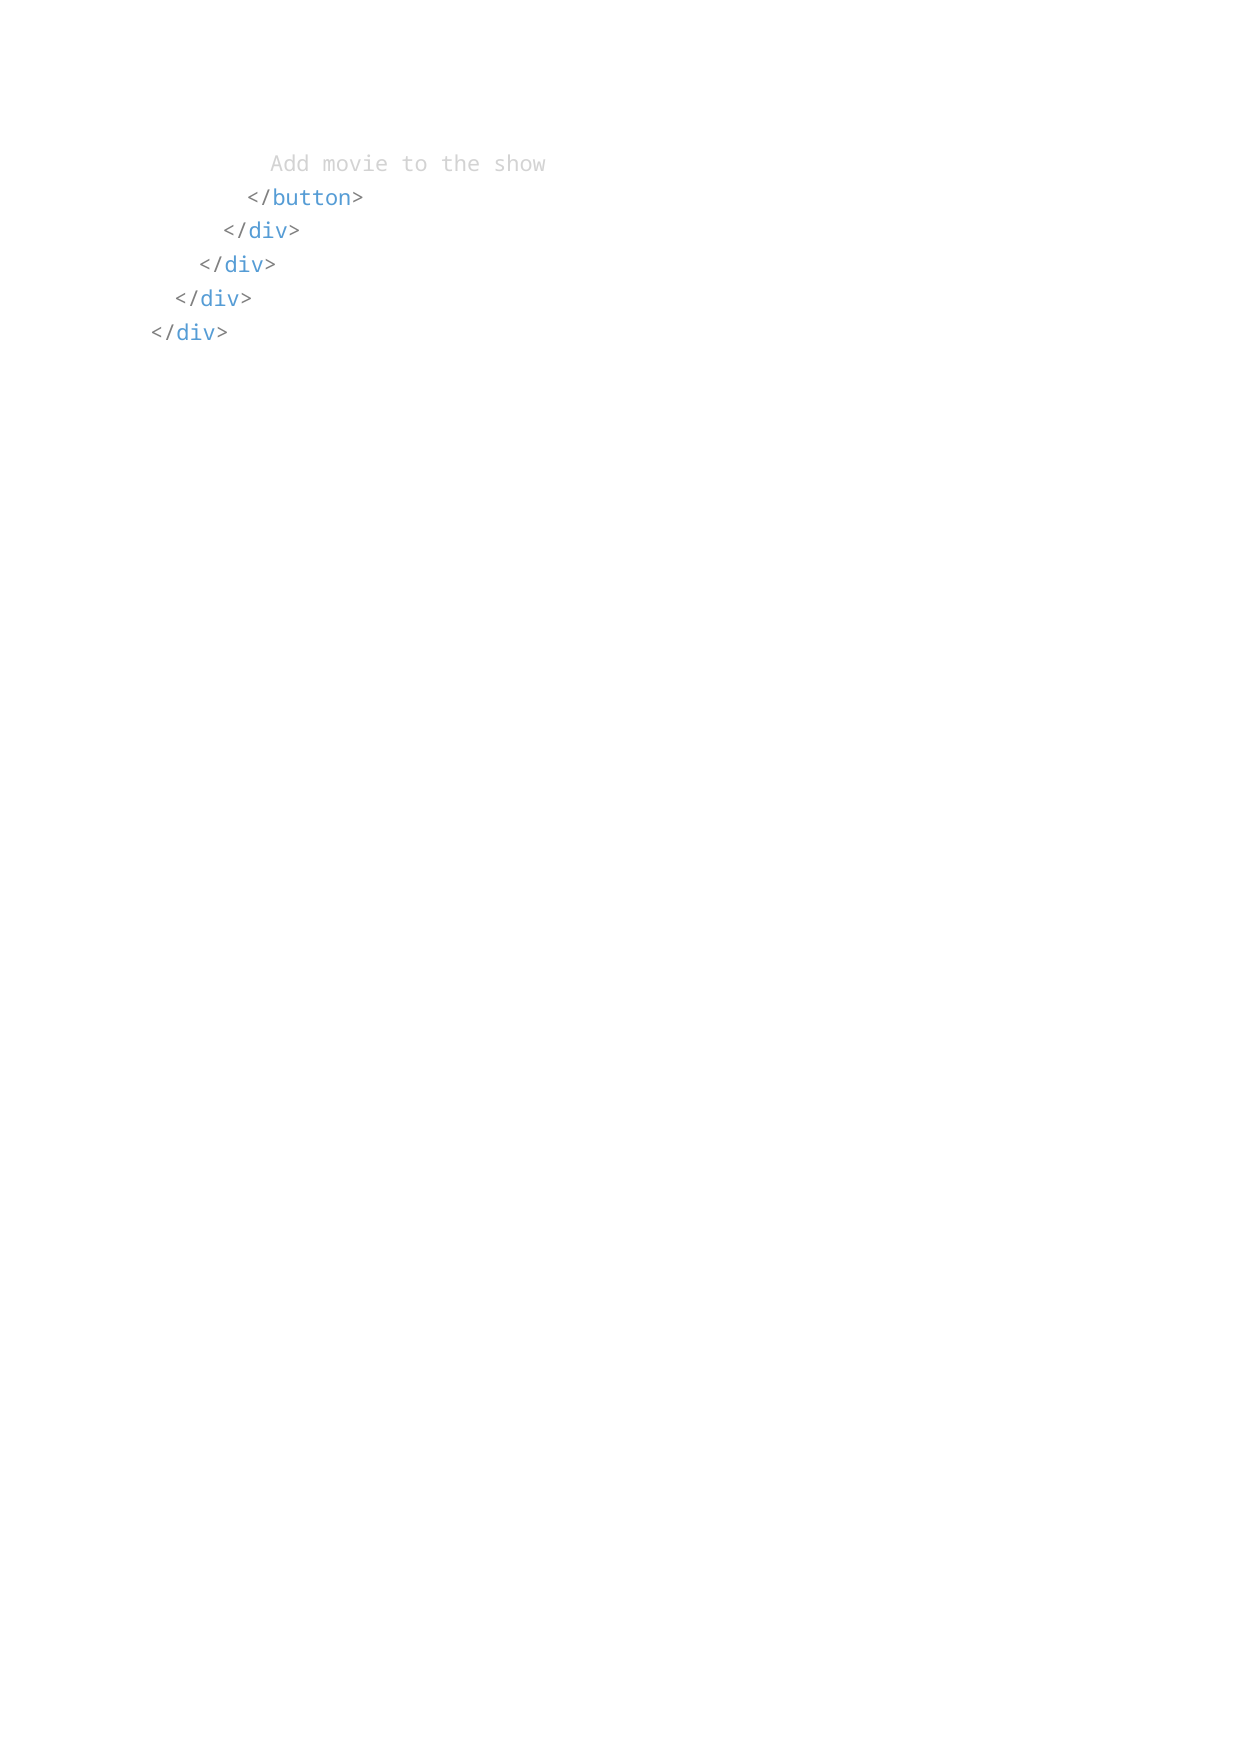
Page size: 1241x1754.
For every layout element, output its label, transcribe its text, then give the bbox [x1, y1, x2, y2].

text </div> [174, 283, 1105, 313]
text </div> [198, 249, 1105, 279]
text </div> [222, 216, 1105, 245]
text </button> [246, 182, 1105, 211]
text </div> [150, 317, 1105, 347]
text Add movie to the show [270, 148, 1105, 178]
